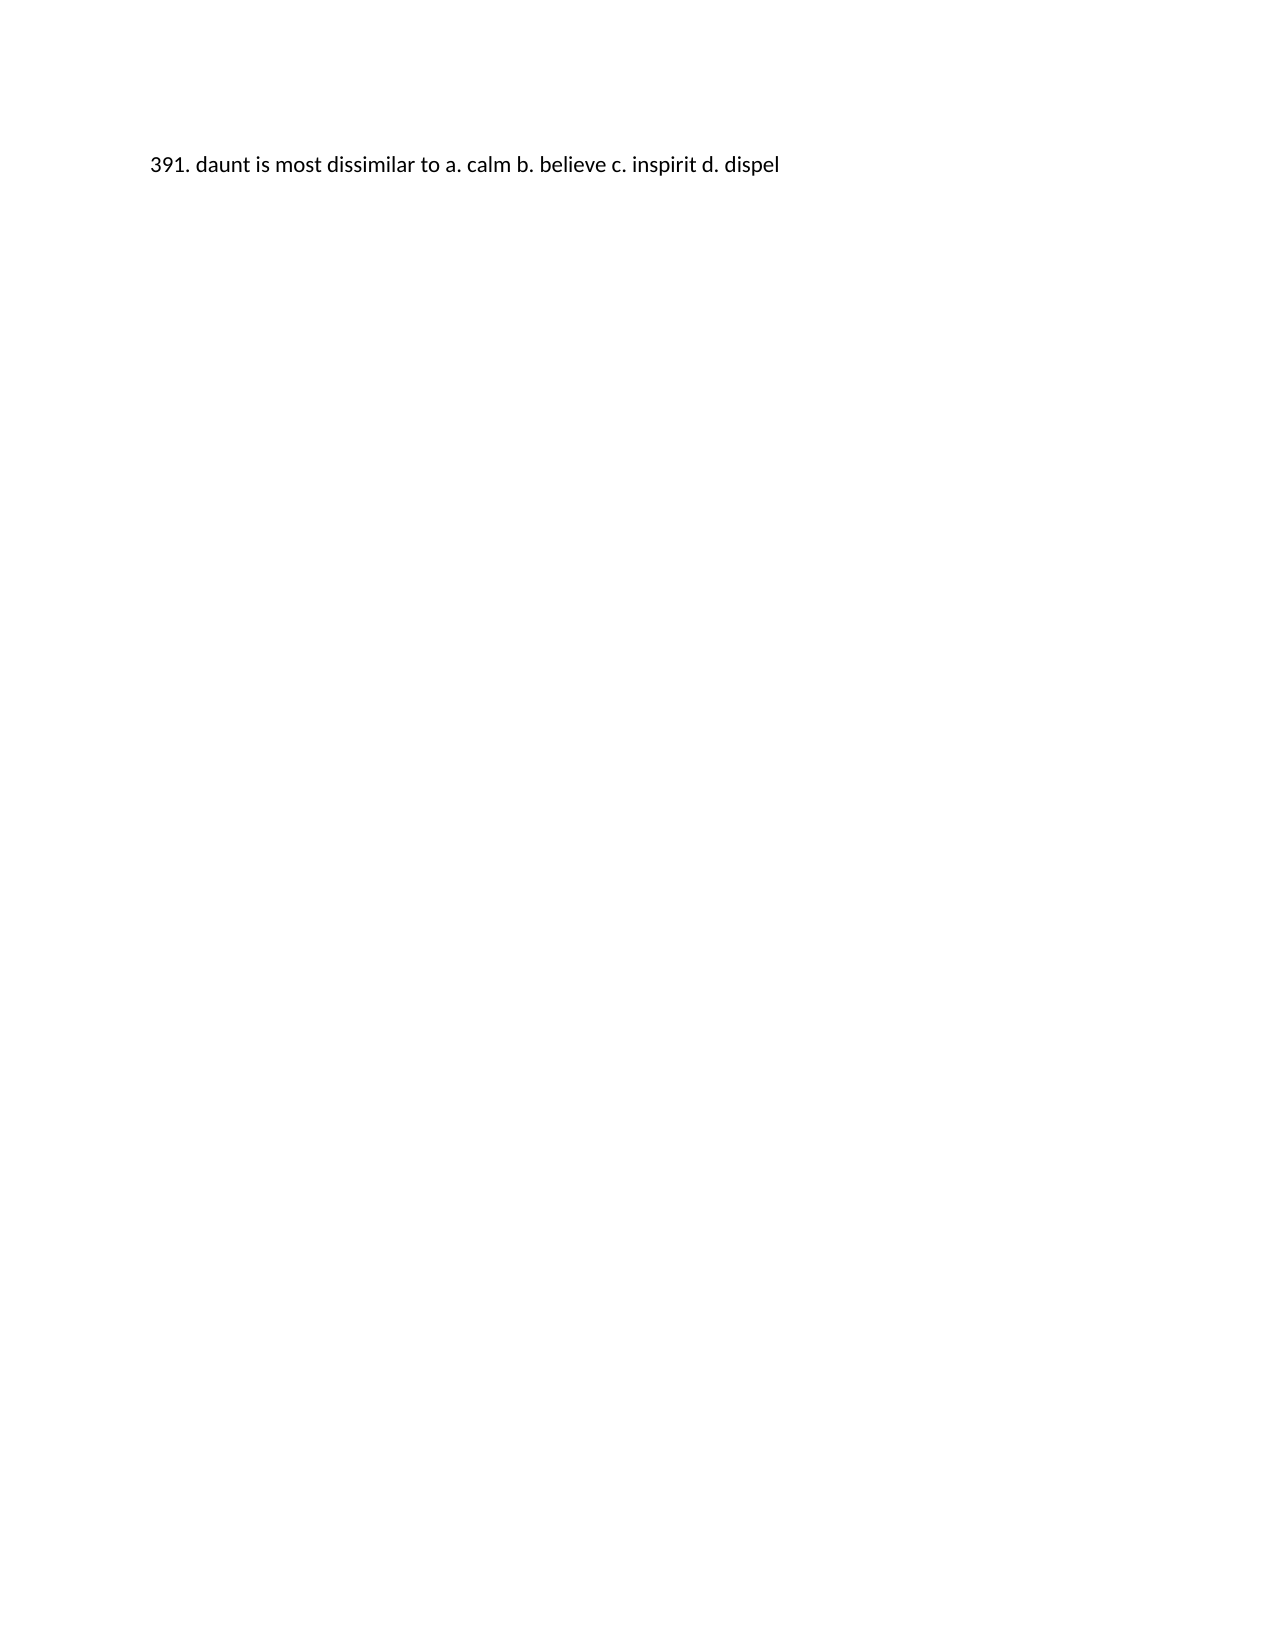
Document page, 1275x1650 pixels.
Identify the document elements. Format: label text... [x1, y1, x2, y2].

text 391. daunt is most dissimilar to a. calm b. believe c. inspirit d. dispel [150, 150, 1125, 178]
